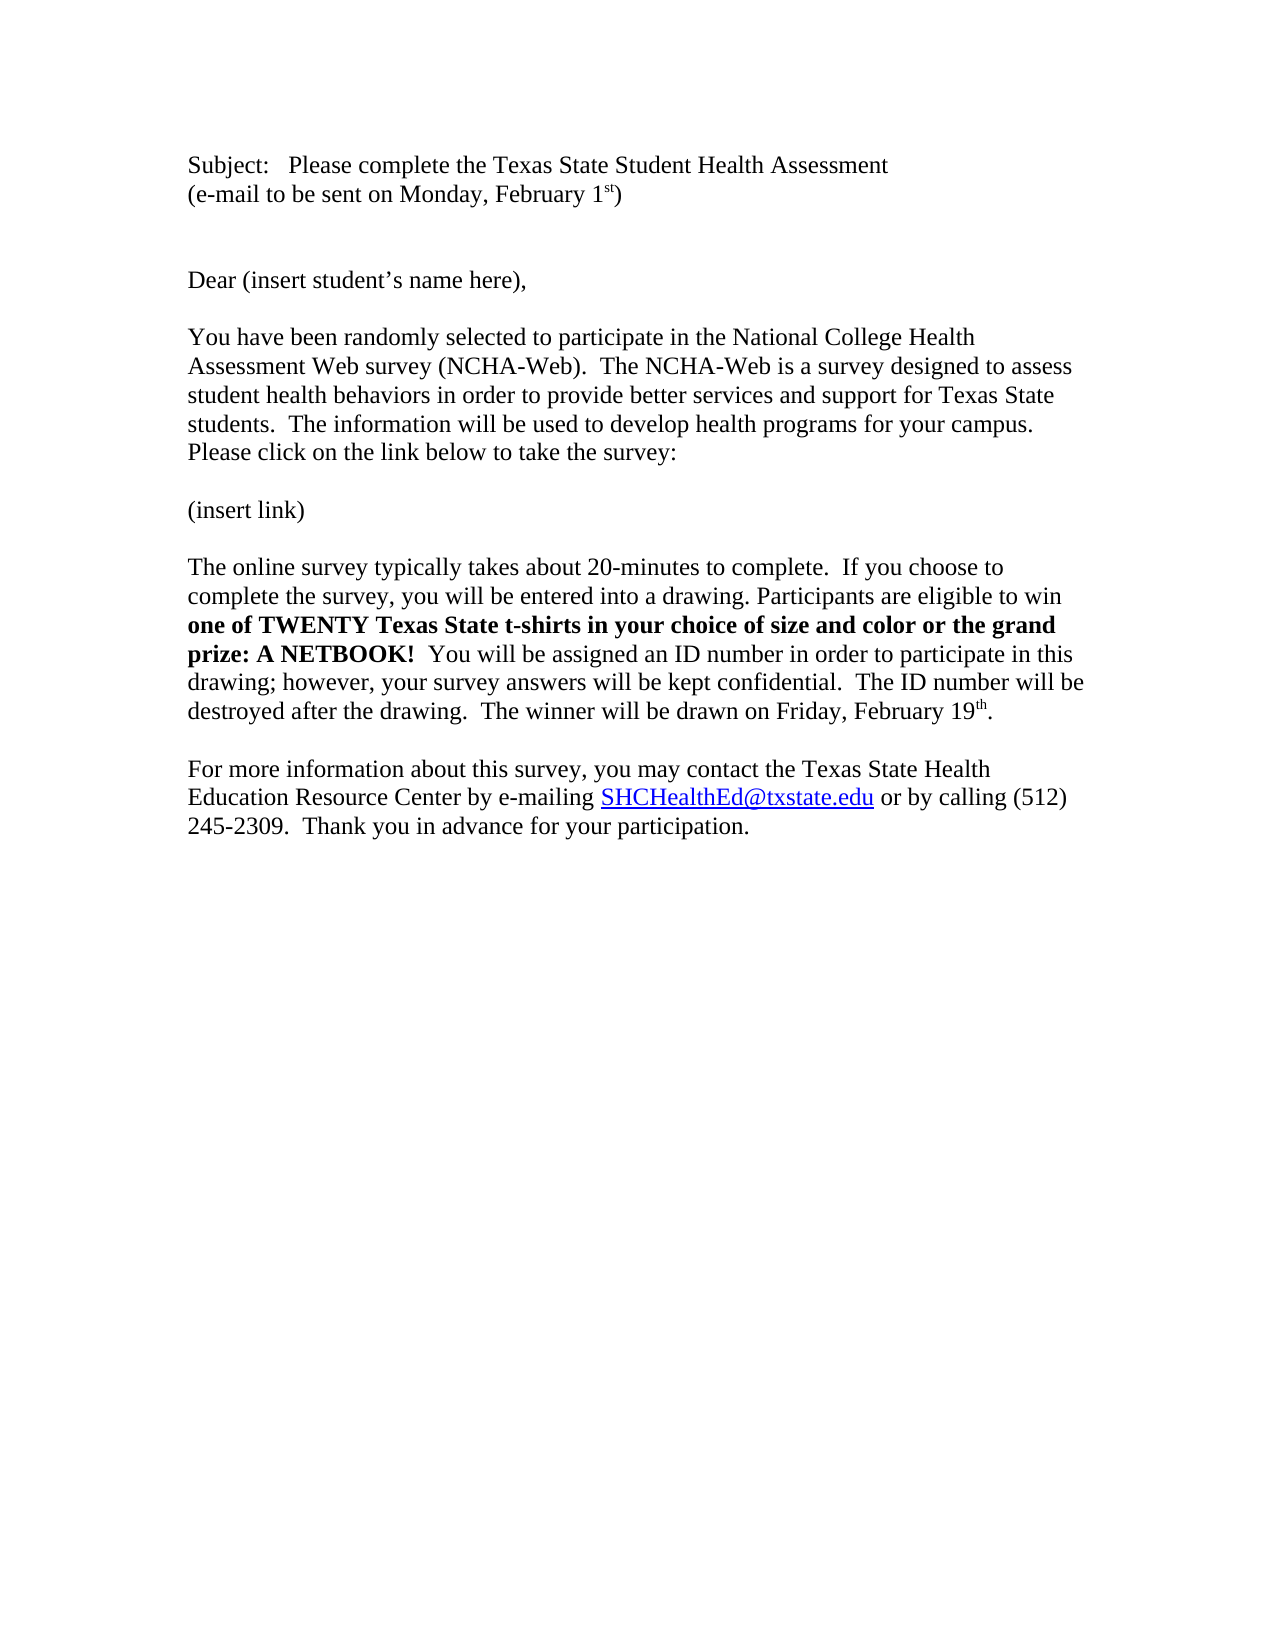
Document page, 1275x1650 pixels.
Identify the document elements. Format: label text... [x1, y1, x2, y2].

text The online survey typically takes about 20-minutes to complete. If you choose to complete the survey, you will be entered into a drawing. Participants are eligible to win one of TWENTY Texas State t-shirts in your choice of size and color or the grand prize: A NETBOOK! You will be assigned an ID number in order to participate in this drawing; however, your survey answers will be kept confidential. The ID number will be destroyed after the drawing. The winner will be drawn on Friday, February 19th. [187, 552, 1087, 725]
text For more information about this survey, you may contact the Texas State Health Education Resource Center by e-mailing SHCHealthEd@txstate.edu or by calling (512) 245-2309. Thank you in advance for your participation. [187, 754, 1087, 840]
text Dear (insert student’s name here), [187, 265, 1087, 294]
text You have been randomly selected to participate in the National College Health Assessment Web survey (NCHA-Web). The NCHA-Web is a survey designed to assess student health behaviors in order to provide better services and support for students. The information will be used to develop health programs for your campus. Please click on the link below to take the survey: [187, 322, 1087, 466]
text (insert link) [187, 495, 1087, 524]
text (e-mail to be sent on Monday, February 1st) [187, 179, 1087, 207]
text Subject: Please complete the Texas State Student Health Assessment [187, 150, 1087, 179]
